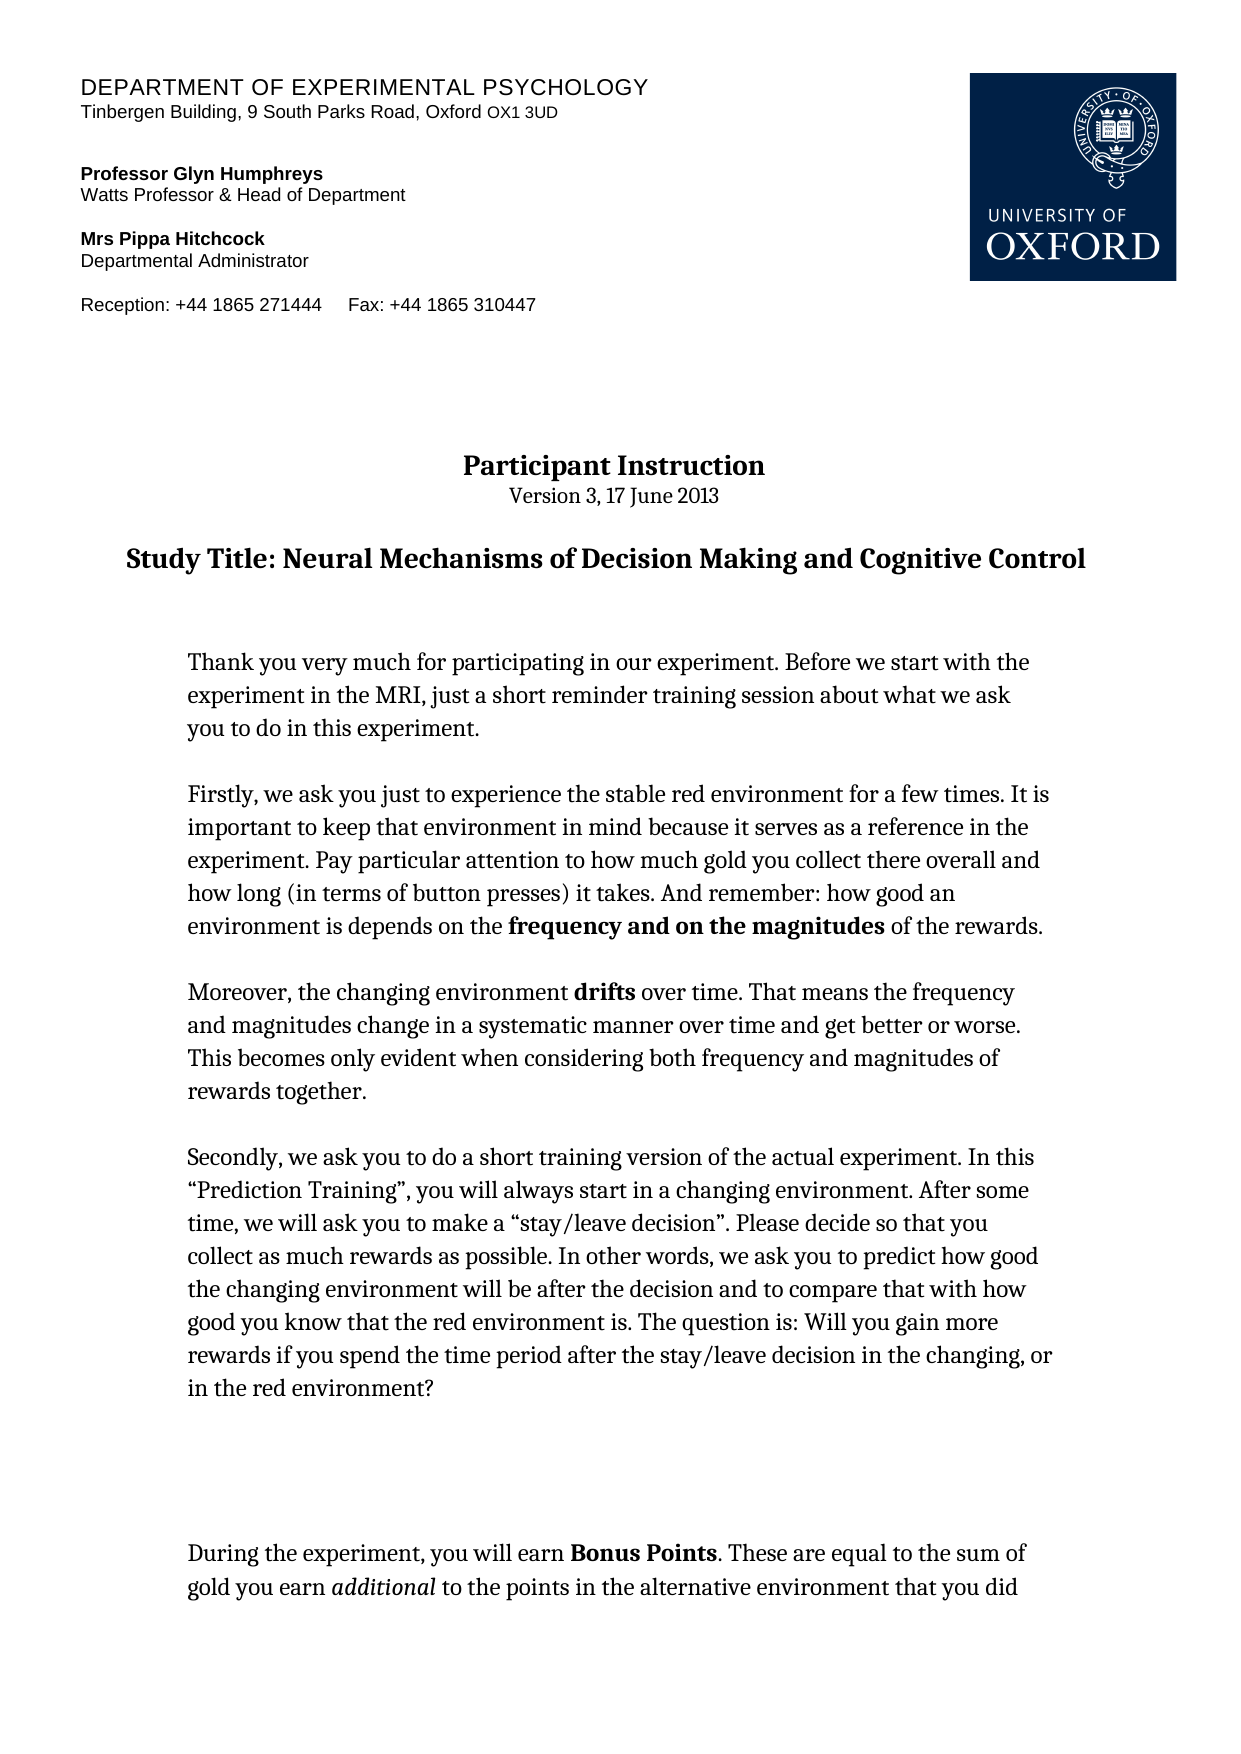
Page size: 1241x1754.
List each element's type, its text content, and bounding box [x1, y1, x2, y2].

text Participant Instruction [143, 449, 1086, 483]
text Secondly, we ask you to do a short training version of the actual experiment. In this “Prediction Training”, you will always start in a changing environment. After some time, we will ask you to make a “stay/leave decision”. Please decide so that you collect as much rewards as possible. In other words, we ask you to predict how good the changing environment will be after the decision and to compare that with how good you know that the red environment is. The question is: Will you gain more rewards if you spend the time period after the stay/leave decision in the changing, or in the red environment? [187, 1143, 1053, 1403]
picture [969, 73, 1177, 281]
text Version 3, 17 June 2013 [143, 483, 1086, 509]
text Thank you very much for participating in our experiment. Before we start with the experiment in the MRI, just a short reminder training session about what we ask you to do in this experiment. [187, 648, 1053, 743]
text Moreover, the changing environment drifts over time. That means the frequency and magnitudes change in a systematic manner over time and get better or worse. This becomes only evident when considering both frequency and magnitudes of rewards together. [187, 978, 1053, 1106]
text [187, 1539, 1053, 1601]
text Study Title: Neural Mechanisms of Decision Making and Cognitive Control [84, 543, 1130, 576]
text Firstly, we ask you just to experience the stable red environment for a few times. It is important to keep that environment in mind because it serves as a reference in the experiment. Pay particular attention to how much gold you collect there overall and how long (in terms of button presses) it takes. And remember: how good an environment is depends on the frequency and on the magnitudes of the rewards. [187, 780, 1053, 941]
